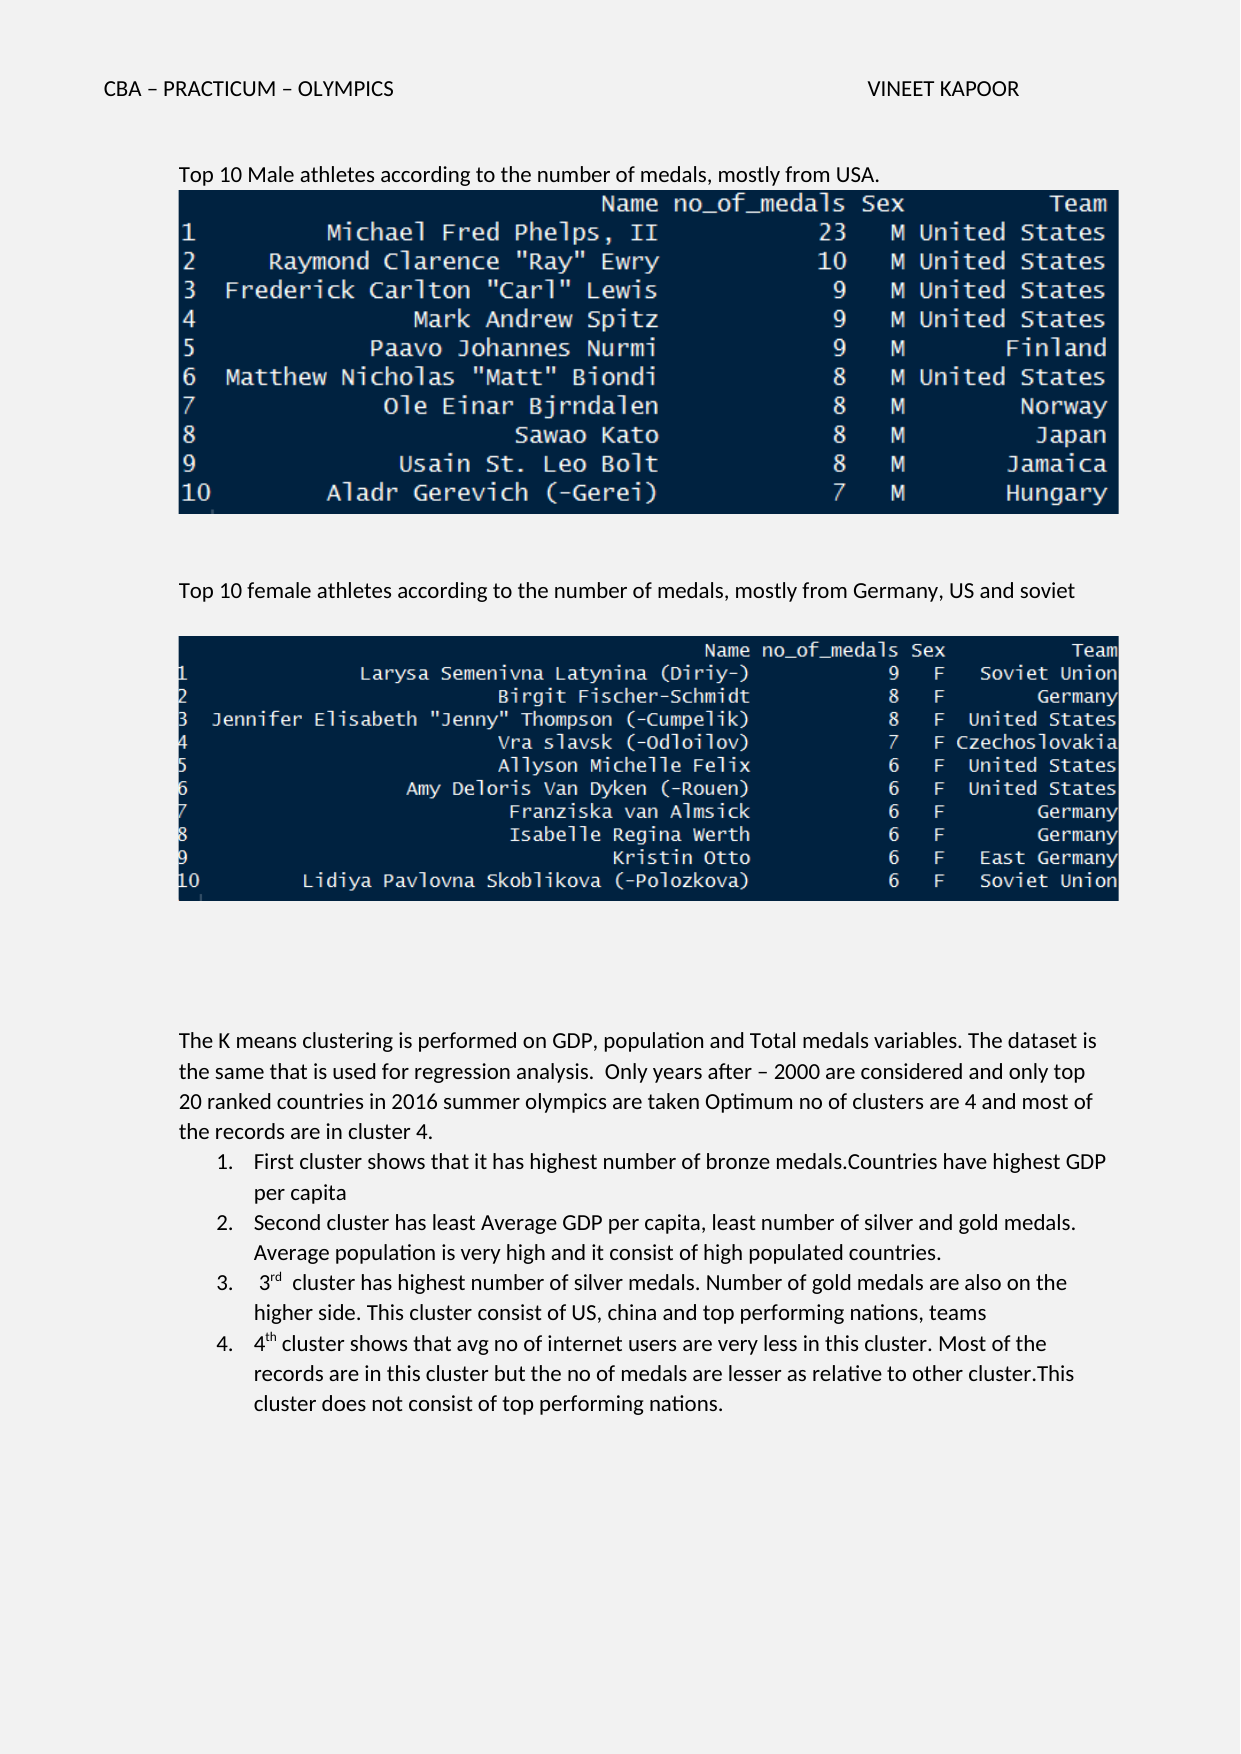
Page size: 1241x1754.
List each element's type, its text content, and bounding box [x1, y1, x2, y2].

list First cluster shows that it has highest number of bronze medals.Countries have highest GDP per capita [216, 1147, 1107, 1206]
list 4th cluster shows that avg no of internet users are very less in this cluster. Most of the records are in this cluster but the no of medals are lesser as relative to other cluster.This cluster does not consist of top performing nations. [216, 1329, 1107, 1417]
picture [178, 190, 1119, 514]
list The K means clustering is performed on GDP, population and Total medals variables. The dataset is the same that is used for regression analysis. Only years after – 2000 are considered and only top 20 ranked countries in 2016 summer olympics are taken Optimum no of clusters are 4 and most of the records are in cluster 4. [178, 1027, 1107, 1145]
picture [178, 636, 1119, 901]
list Top 10 female athletes according to the number of medals, mostly from Germany, US and soviet [178, 576, 1107, 604]
list 3rd cluster has highest number of silver medals. Number of gold medals are also on the higher side. This cluster consist of US, china and top performing nations, teams [216, 1268, 1107, 1327]
list Top 10 Male athletes according to the number of medals, mostly from USA. [178, 160, 1107, 188]
list Second cluster has least Average GDP per capita, least number of silver and gold medals. Average population is very high and it consist of high populated countries. [216, 1208, 1107, 1266]
